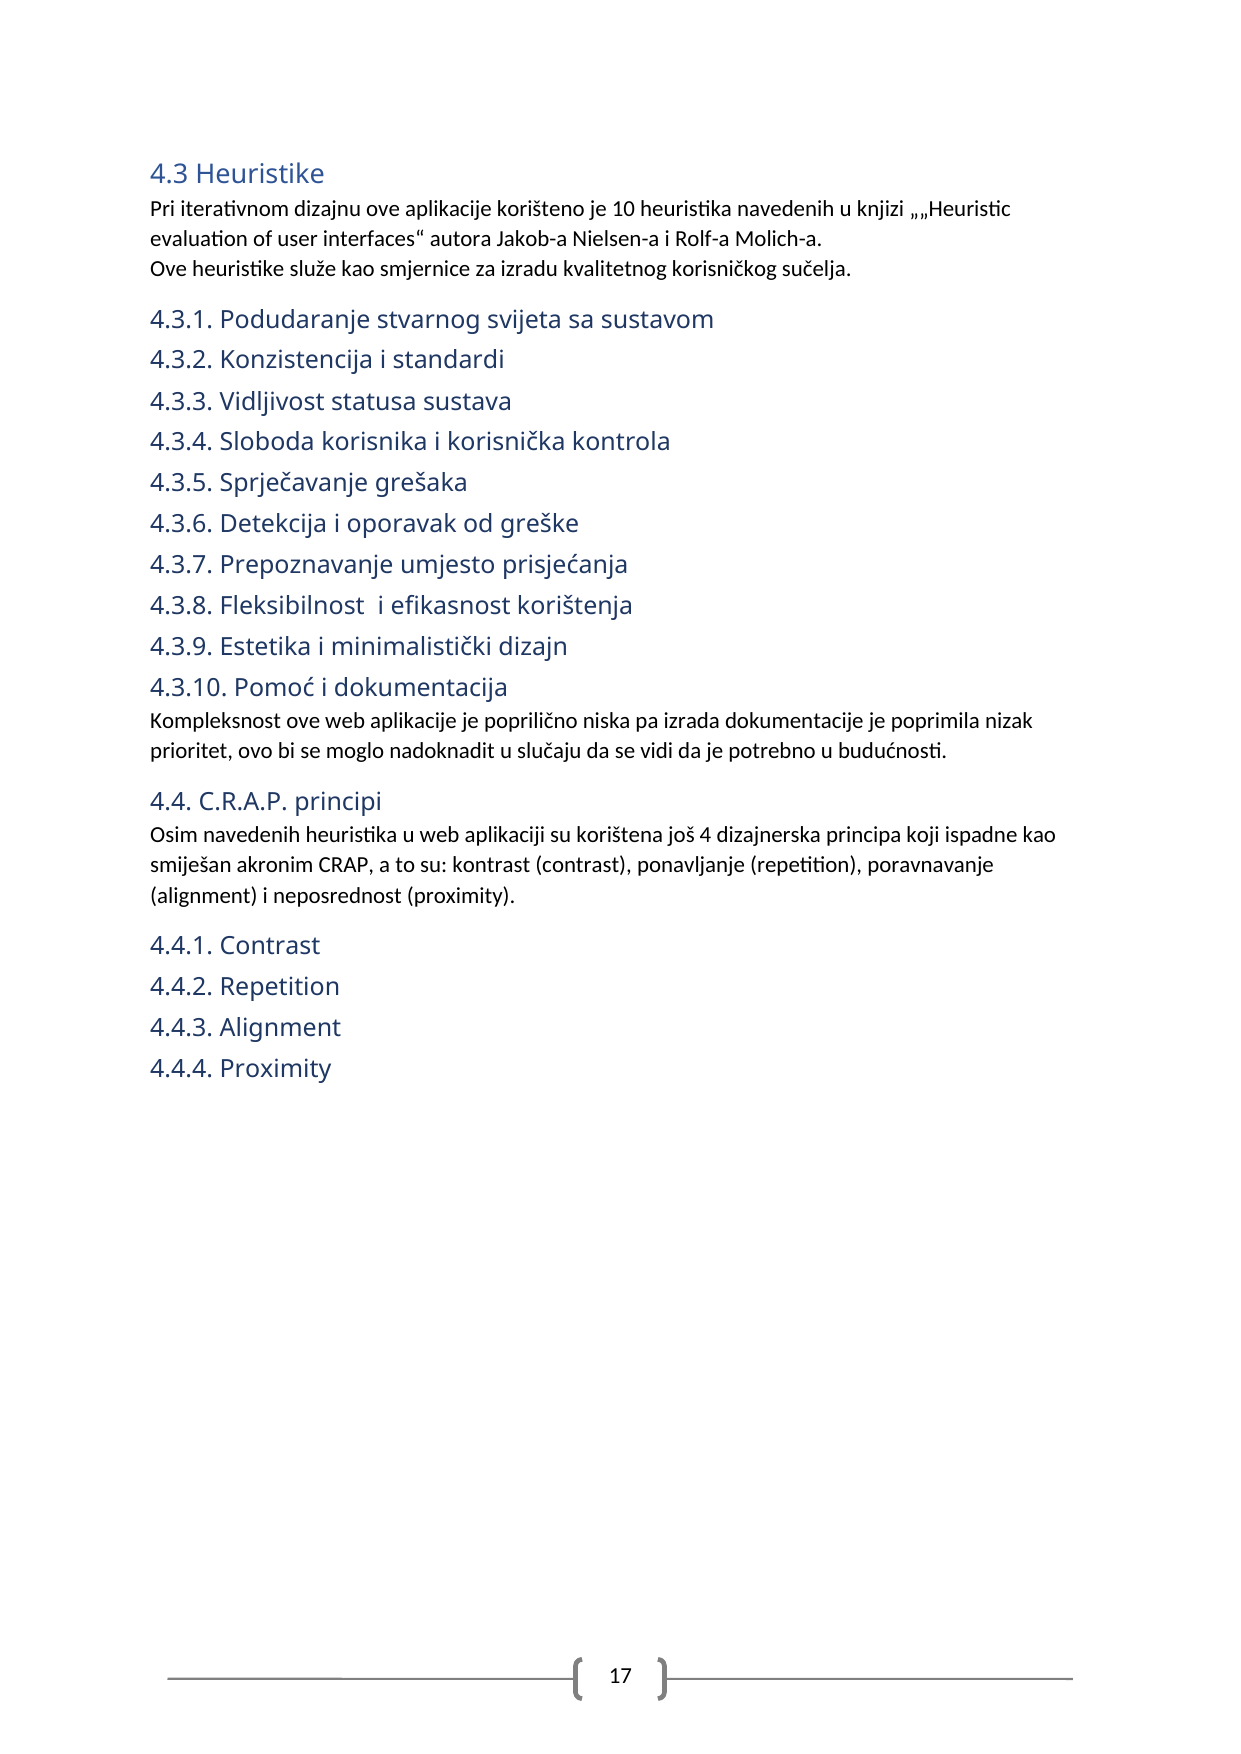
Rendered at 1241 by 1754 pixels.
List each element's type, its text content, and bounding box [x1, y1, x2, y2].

subtitle 4.4. C.R.A.P. principi [150, 783, 1090, 818]
subtitle 4.4.2. Repetition [150, 968, 1090, 1003]
subtitle 4.3.4. Sloboda korisnika i korisnička kontrola [150, 424, 1090, 458]
subtitle 4.3.9. Estetika i minimalistički dizajn [150, 629, 1090, 663]
subtitle 4.3.7. Prepoznavanje umjesto prisjećanja [150, 547, 1090, 581]
subtitle 4.4.3. Alignment [150, 1009, 1090, 1043]
text Osim navedenih heuristika u web aplikaciji su korištena još 4 dizajnerska principa koji ispadne kao smiješan akronim CRAP, a to su: kontrast (contrast), ponavljanje (repetition), poravnavanje (alignment) i neposrednost (proximity). [150, 820, 1090, 909]
subtitle 4.3.2. Konzistencija i standardi [150, 342, 1090, 376]
text Kompleksnost ove web aplikacije je poprilično niska pa izrada dokumentacije je poprimila nizak prioritet, ovo bi se moglo nadoknadit u slučaju da se vidi da je potrebno u budućnosti. [150, 706, 1090, 765]
subtitle 4.4.4. Proximity [150, 1050, 1090, 1084]
subtitle 4.3.6. Detekcija i oporavak od greške [150, 506, 1090, 540]
subtitle 4.3.10. Pomoć i dokumentacija [150, 670, 1090, 704]
subtitle 4.3 Heuristike [150, 154, 1090, 191]
subtitle 4.3.5. Sprječavanje grešaka [150, 465, 1090, 499]
subtitle 4.3.8. Fleksibilnost i efikasnost korištenja [150, 588, 1090, 622]
text Pri iterativnom dizajnu ove aplikacije korišteno je 10 heuristika navedenih u knjizi „„Heuristic evaluation of user interfaces“ autora Jakob-a Nielsen-a i Rolf-a Molich-a. Ove heuristike služe kao smjernice za izradu kvalitetnog korisničkog sučelja. [150, 194, 1090, 282]
subtitle 4.3.1. Podudaranje stvarnog svijeta sa sustavom [150, 301, 1090, 335]
subtitle 4.4.1. Contrast [150, 928, 1090, 962]
subtitle 4.3.3. Vidljivost statusa sustava [150, 383, 1090, 417]
